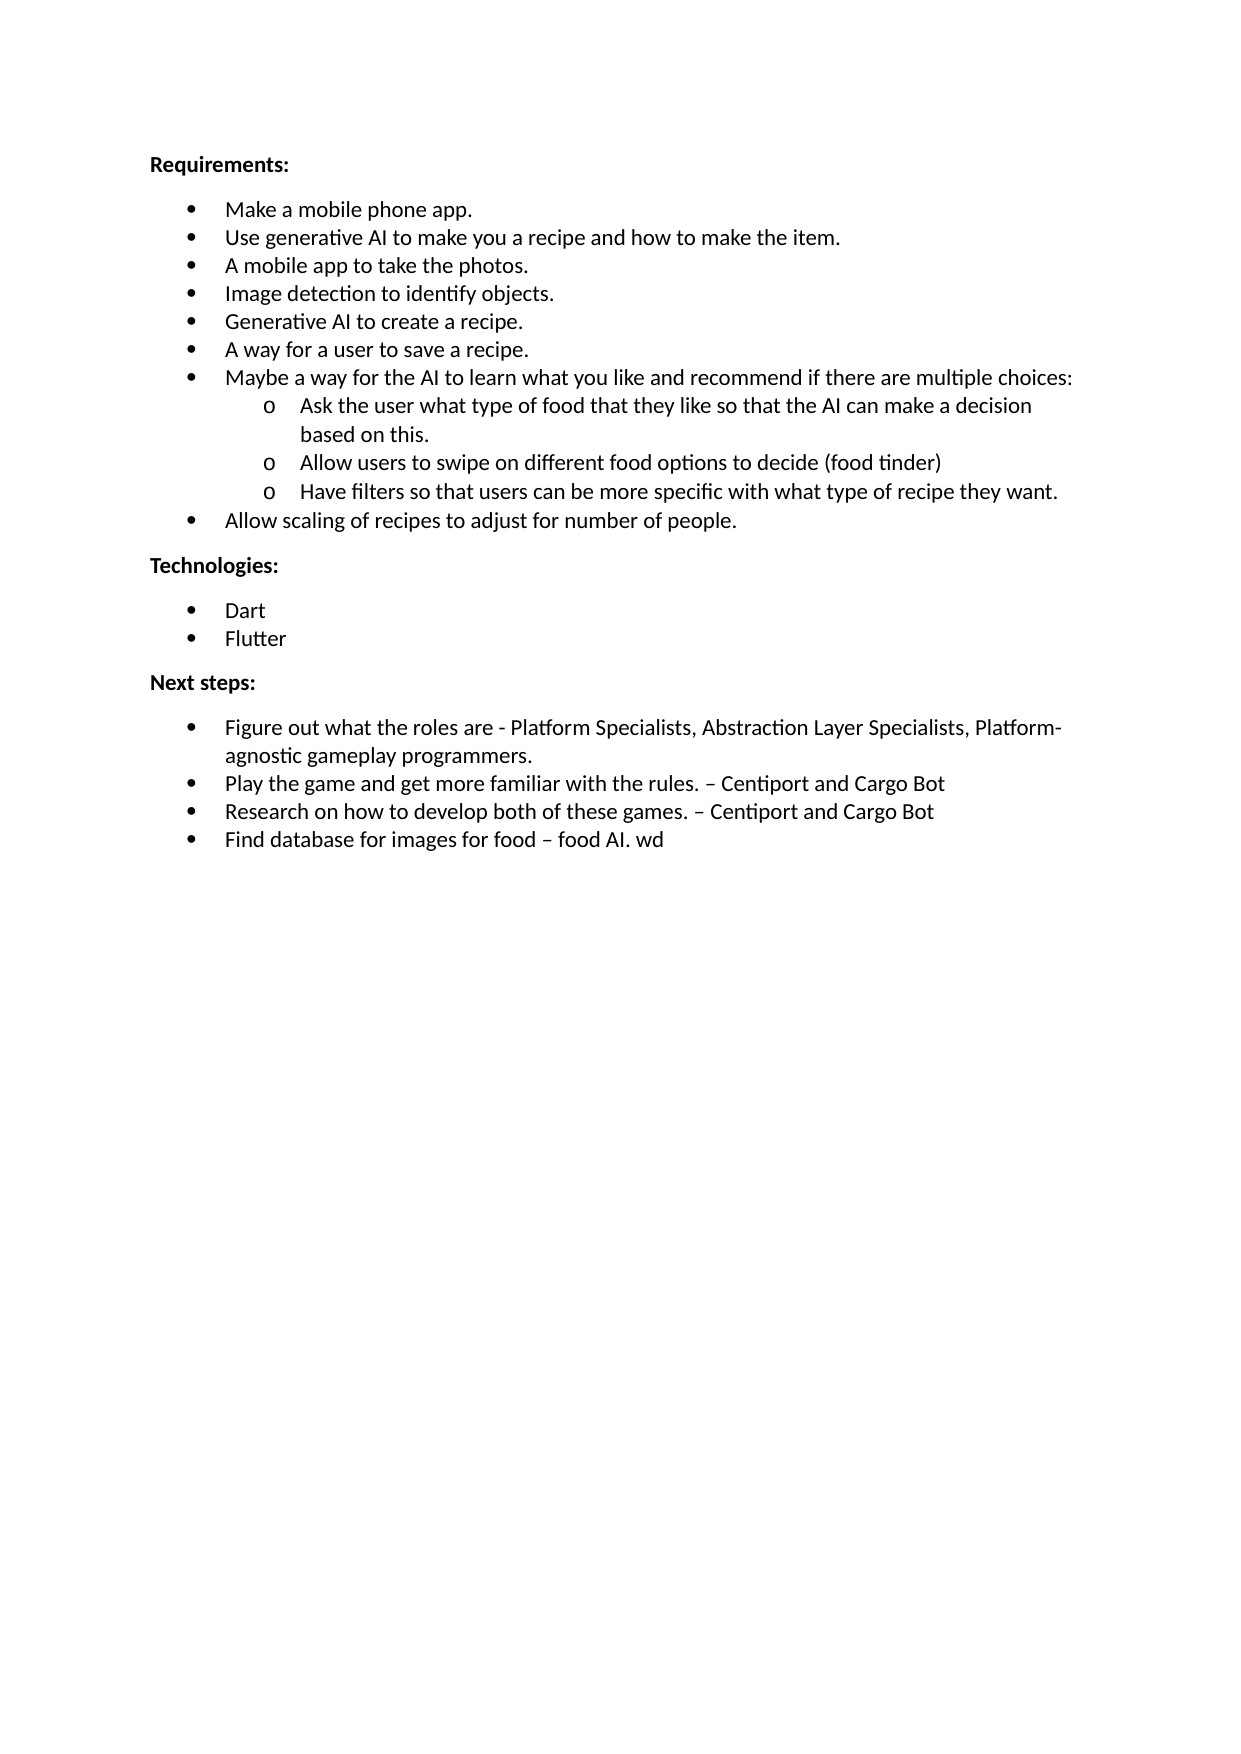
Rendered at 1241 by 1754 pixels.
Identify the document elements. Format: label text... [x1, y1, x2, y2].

list Ask the user what type of food that they like so that the AI can make a decision based on this. [262, 391, 1090, 448]
list Generative AI to create a recipe. [187, 307, 1090, 335]
list Have filters so that users can be more specific with what type of recipe they want. [262, 477, 1090, 506]
list Play the game and get more familiar with the rules. – Centiport and Cargo Bot [187, 769, 1090, 797]
text Next steps: [150, 668, 1090, 696]
list A mobile app to take the photos. [187, 251, 1090, 279]
list Image detection to identify objects. [187, 279, 1090, 307]
list Maybe a way for the AI to learn what you like and recommend if there are multiple choices: [187, 363, 1090, 391]
list Research on how to develop both of these games. – Centiport and Cargo Bot [187, 797, 1090, 825]
list Allow scaling of recipes to adjust for number of people. [187, 506, 1090, 534]
list Use generative AI to make you a recipe and how to make the item. [187, 223, 1090, 251]
list Dart [187, 596, 1090, 624]
list Figure out what the roles are - Platform Specialists, Abstraction Layer Specialists, Platform-agnostic gameplay programmers. [187, 713, 1090, 769]
list Flutter [187, 624, 1090, 652]
list Find database for images for food – food AI. wd [187, 825, 1090, 853]
list A way for a user to save a recipe. [187, 335, 1090, 363]
text Technologies: [150, 551, 1090, 579]
list Make a mobile phone app. [187, 195, 1090, 223]
list Allow users to swipe on different food options to decide (food tinder) [262, 448, 1090, 477]
text Requirements: [150, 150, 1090, 178]
